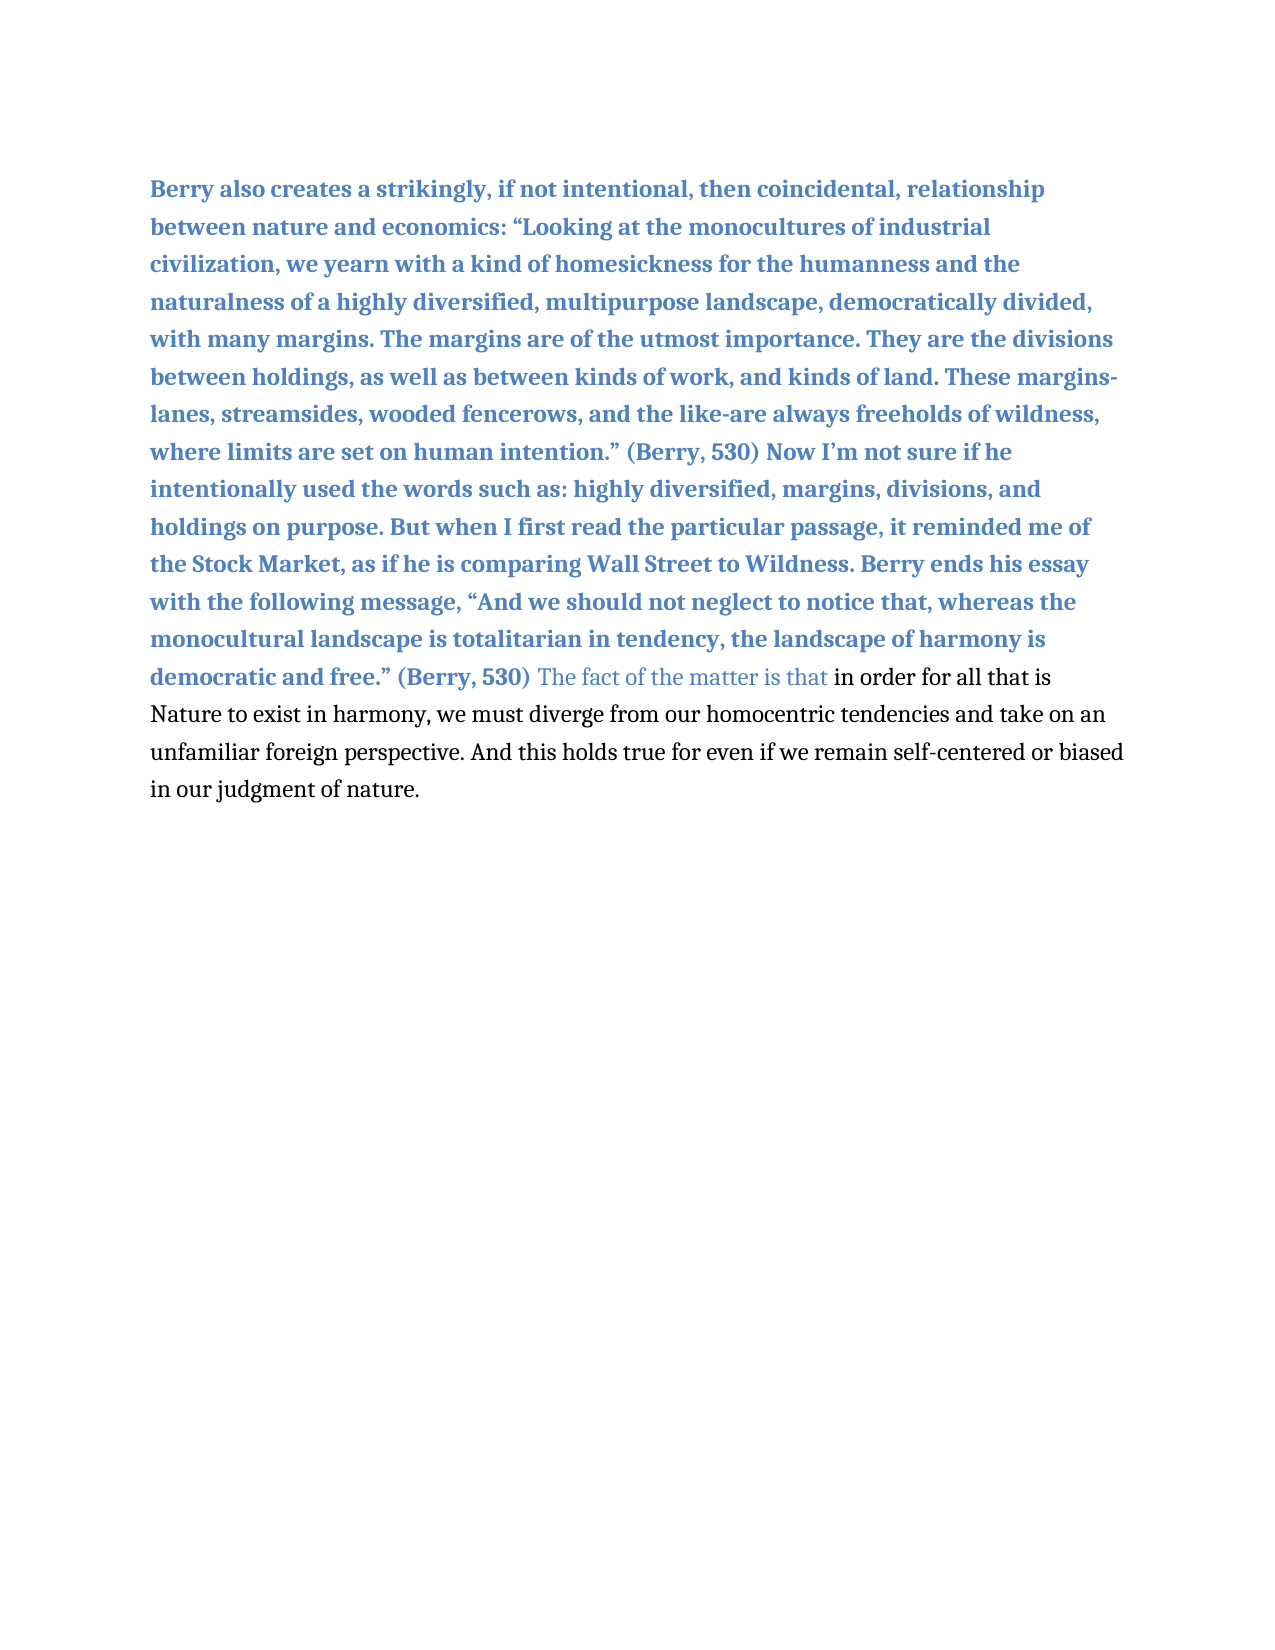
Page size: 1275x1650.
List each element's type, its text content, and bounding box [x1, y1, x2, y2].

subtitle Berry also creates a strikingly, if not intentional, then coincidental, relationship between nature and economics: “Looking at the monocultures of industrial civilization, we yearn with a kind of homesickness for the humanness and the naturalness of a highly diversified, multipurpose landscape, democratically divided, with many margins. The margins are of the utmost importance. They are the divisions between holdings, as well as between kinds of work, and kinds of land. These margins-lanes, streamsides, wooded fencerows, and the like-are always freeholds of wildness, where limits are set on human intention.” (Berry, 530) Now I’m not sure if he intentionally used the words such as: highly diversified, margins, divisions, and holdings on purpose. But when I first read the particular passage, it reminded me of the Stock Market, as if he is comparing Wall Street to Wildness. Berry ends his essay with the following message, “And we should not neglect to notice that, whereas the monocultural landscape is totalitarian in tendency, the landscape of harmony is democratic and free.” (Berry, 530) The fact of the matter is that in order for all that is Nature to exist in harmony, we must diverge from our homocentric tendencies and take on an unfamiliar foreign perspective. And this holds true for even if we remain self-centered or biased in our judgment of nature. [150, 171, 1125, 808]
